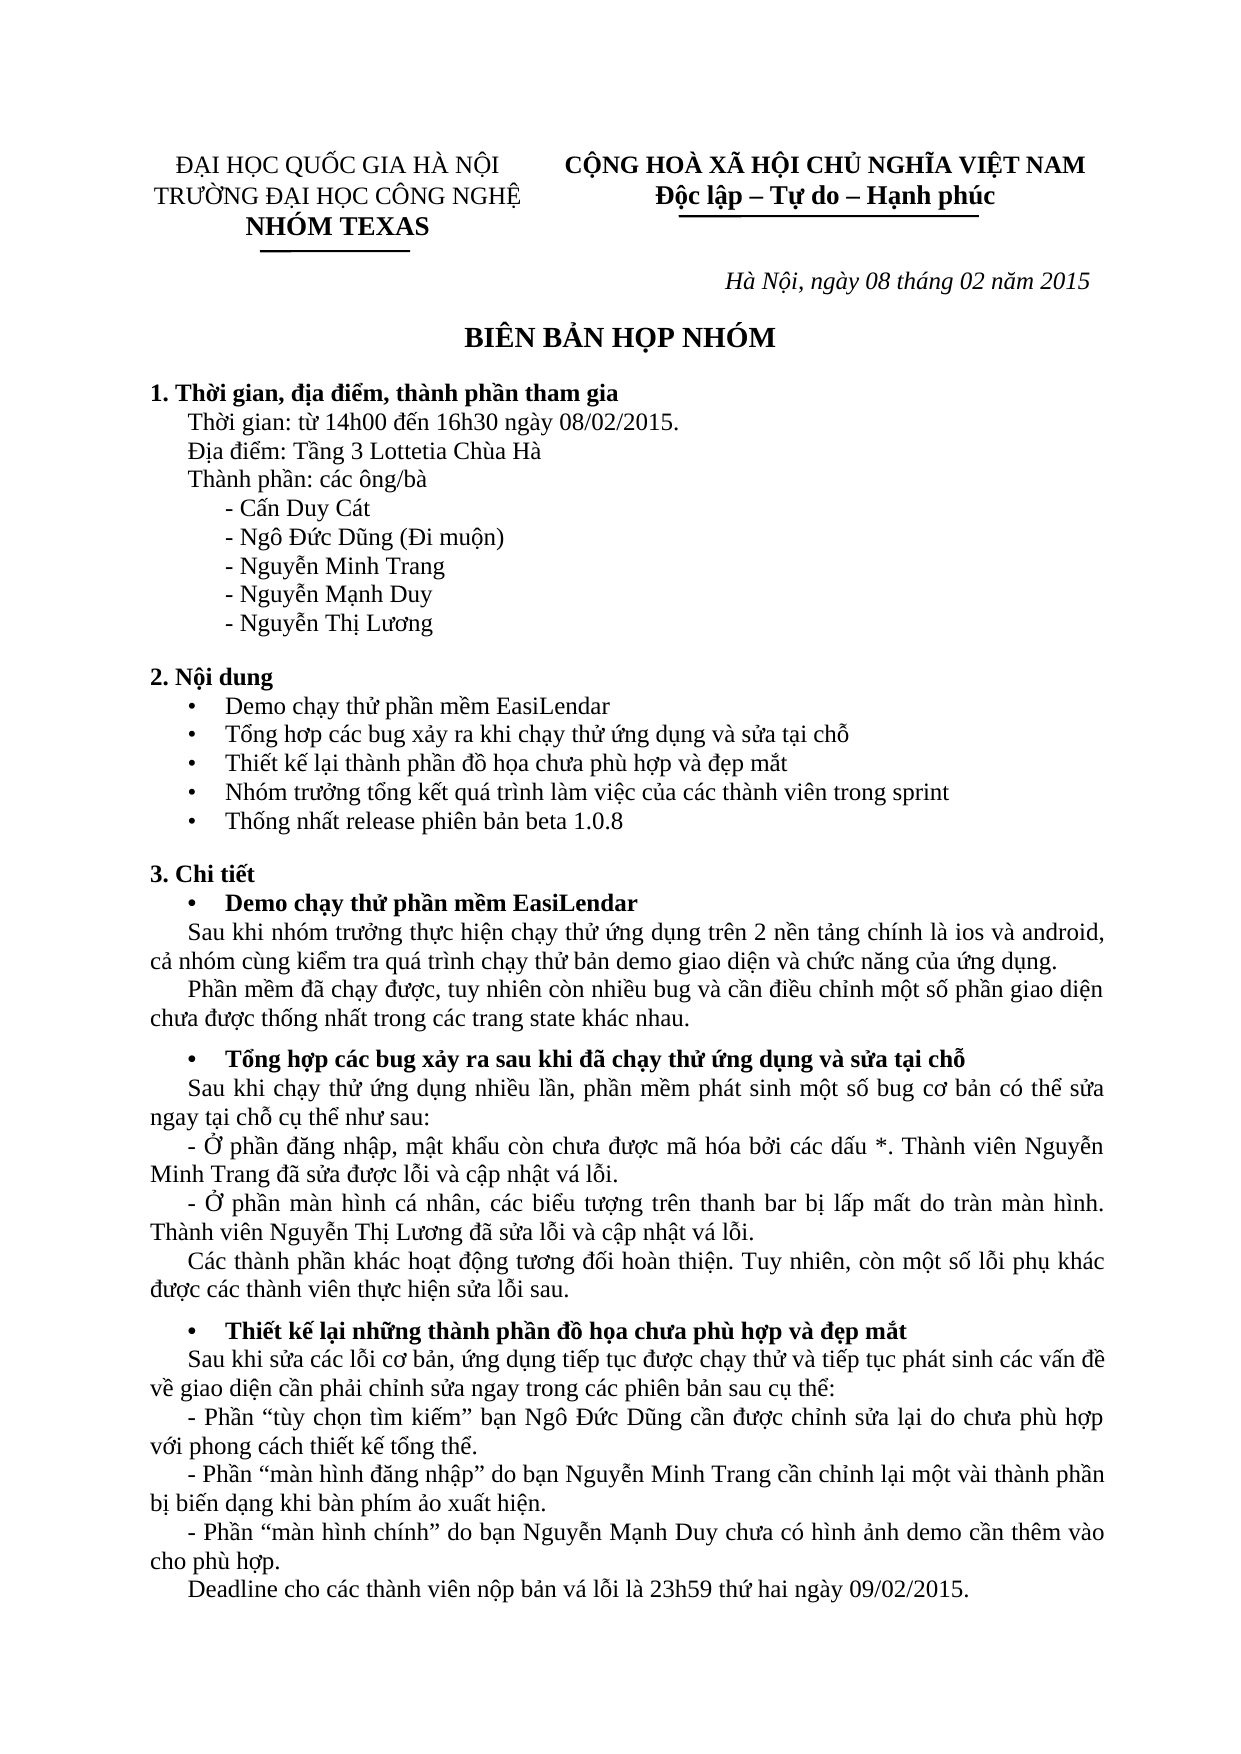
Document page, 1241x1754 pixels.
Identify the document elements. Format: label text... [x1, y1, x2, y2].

text Sau khi sửa các lỗi cơ bản, ứng dụng tiếp tục được chạy thử và tiếp tục phát sinh các vấn đề về giao diện cần phải chỉnh sửa ngay trong các phiên bản sau cụ thể: [150, 1344, 1106, 1402]
text - Nguyễn Thị Lương [187, 608, 1106, 637]
text - Phần “màn hình chính” do bạn Nguyễn Mạnh Duy chưa có hình ảnh demo cần thêm vào cho phù hợp. [150, 1517, 1106, 1574]
text Deadline cho các thành viên nộp bản vá lỗi là 23h59 thứ hai ngày 09/02/2015. [150, 1574, 1106, 1603]
list Tổng hơp các bug xảy ra khi chạy thử ứng dụng và sửa tại chỗ [150, 719, 1106, 748]
text NHÓM TEXAS [150, 210, 1090, 241]
list Tổng hợp các bug xảy ra sau khi đã chạy thử ứng dụng và sửa tại chỗ [150, 1044, 1106, 1073]
list Thống nhất release phiên bản beta 1.0.8 [150, 806, 1106, 834]
text Các thành phần khác hoạt động tương đối hoàn thiện. Tuy nhiên, còn một số lỗi phụ khác được các thành viên thực hiện sửa lỗi sau. [150, 1246, 1106, 1303]
text Phần mềm đã chạy được, tuy nhiên còn nhiều bug và cần điều chỉnh một số phần giao diện chưa được thống nhất trong các trang state khác nhau. [150, 974, 1106, 1032]
text - Nguyễn Mạnh Duy [187, 579, 1106, 608]
text - Cấn Duy Cát [187, 493, 1106, 522]
text Sau khi nhóm trưởng thực hiện chạy thử ứng dụng trên 2 nền tảng chính là ios và android, cả nhóm cùng kiểm tra quá trình chạy thử bản demo giao diện và chức năng của ứng dụng. [150, 917, 1106, 974]
text Thành phần: các ông/bà [150, 464, 1106, 493]
text ĐẠI HỌC QUỐC GIA HÀ NỘI CỘNG HOÀ XÃ HỘI CHỦ NGHĨA VIỆT NAM [150, 150, 1090, 179]
list Nhóm trưởng tổng kết quá trình làm việc của các thành viên trong sprint [150, 777, 1106, 806]
text Thời gian: từ 14h00 đến 16h30 ngày 08/02/2015. [150, 407, 1106, 436]
text Hà Nội, ngày 08 tháng 02 năm 2015 [150, 266, 1090, 295]
text - Ở phần đăng nhập, mật khẩu còn chưa được mã hóa bởi các dấu *. Thành viên Nguyễn Minh Trang đã sửa được lỗi và cập nhật vá lỗi. [150, 1131, 1106, 1188]
text - Nguyễn Minh Trang [187, 551, 1106, 579]
text 1. Thời gian, địa điểm, thành phần tham gia [150, 378, 1106, 407]
text Sau khi chạy thử ứng dụng nhiều lần, phần mềm phát sinh một số bug cơ bản có thể sửa ngay tại chỗ cụ thể như sau: [150, 1073, 1106, 1131]
list Demo chạy thử phần mềm EasiLendar [150, 888, 1106, 917]
list Thiết kế lại thành phần đồ họa chưa phù hợp và đẹp mắt [150, 748, 1106, 777]
text TRƯỜNG ĐẠI HỌC CÔNG NGHỆ Độc lập – Tự do – Hạnh phúc [150, 179, 1090, 210]
text - Phần “màn hình đăng nhập” do bạn Nguyễn Minh Trang cần chỉnh lại một vài thành phần bị biến dạng khi bàn phím ảo xuất hiện. [150, 1459, 1106, 1517]
text 3. Chi tiết [150, 859, 1106, 888]
text - Ngô Đức Dũng (Đi muộn) [187, 522, 1106, 551]
text 2. Nội dung [150, 662, 1106, 691]
text Địa điểm: Tầng 3 Lottetia Chùa Hà [150, 436, 1106, 464]
text - Ở phần màn hình cá nhân, các biểu tượng trên thanh bar bị lấp mất do tràn màn hình. Thành viên Nguyễn Thị Lương đã sửa lỗi và cập nhật vá lỗi. [150, 1188, 1106, 1246]
list Thiết kế lại những thành phần đồ họa chưa phù hợp và đẹp mắt [150, 1316, 1106, 1344]
list Demo chạy thử phần mềm EasiLendar [150, 691, 1106, 719]
text - Phần “tùy chọn tìm kiếm” bạn Ngô Đức Dũng cần được chỉnh sửa lại do chưa phù hợp với phong cách thiết kế tổng thể. [150, 1402, 1106, 1459]
text BIÊN BẢN HỌP NHÓM [150, 320, 1090, 353]
